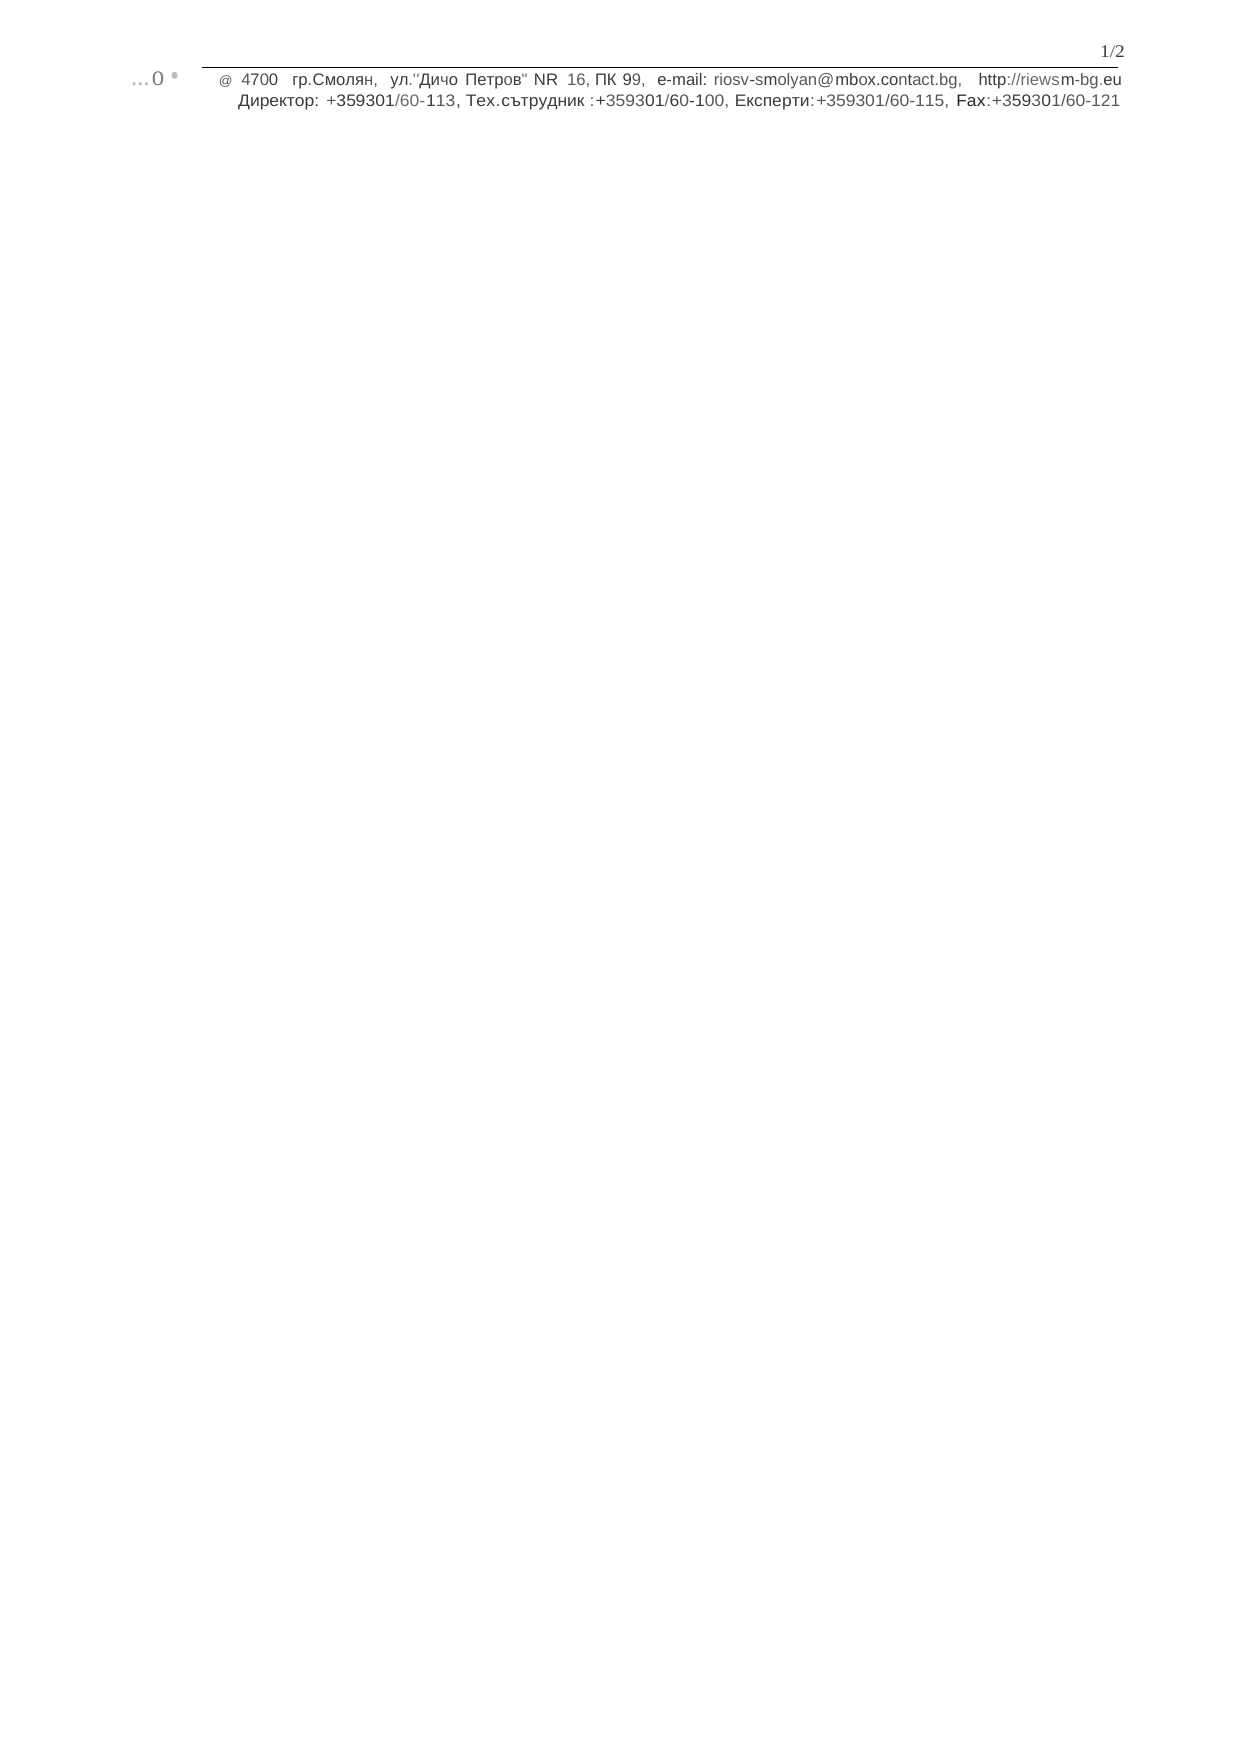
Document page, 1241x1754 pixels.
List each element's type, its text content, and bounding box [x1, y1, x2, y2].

text ...о • @ 4700 гр.Смолян, ул.''Дичо Петров" NR 16, ПК 99, e-mail: riosv-smolyan@mbox.contact.bg, http://riewsm-bg.eu [131, 61, 1140, 91]
text Директор: +359301/60-113, Тех.сътрудник :+359301/60-100, Експерти:+359301/60-115, Fax:+359301/60-121 [238, 91, 1140, 110]
text 1/2 [106, 44, 1125, 61]
